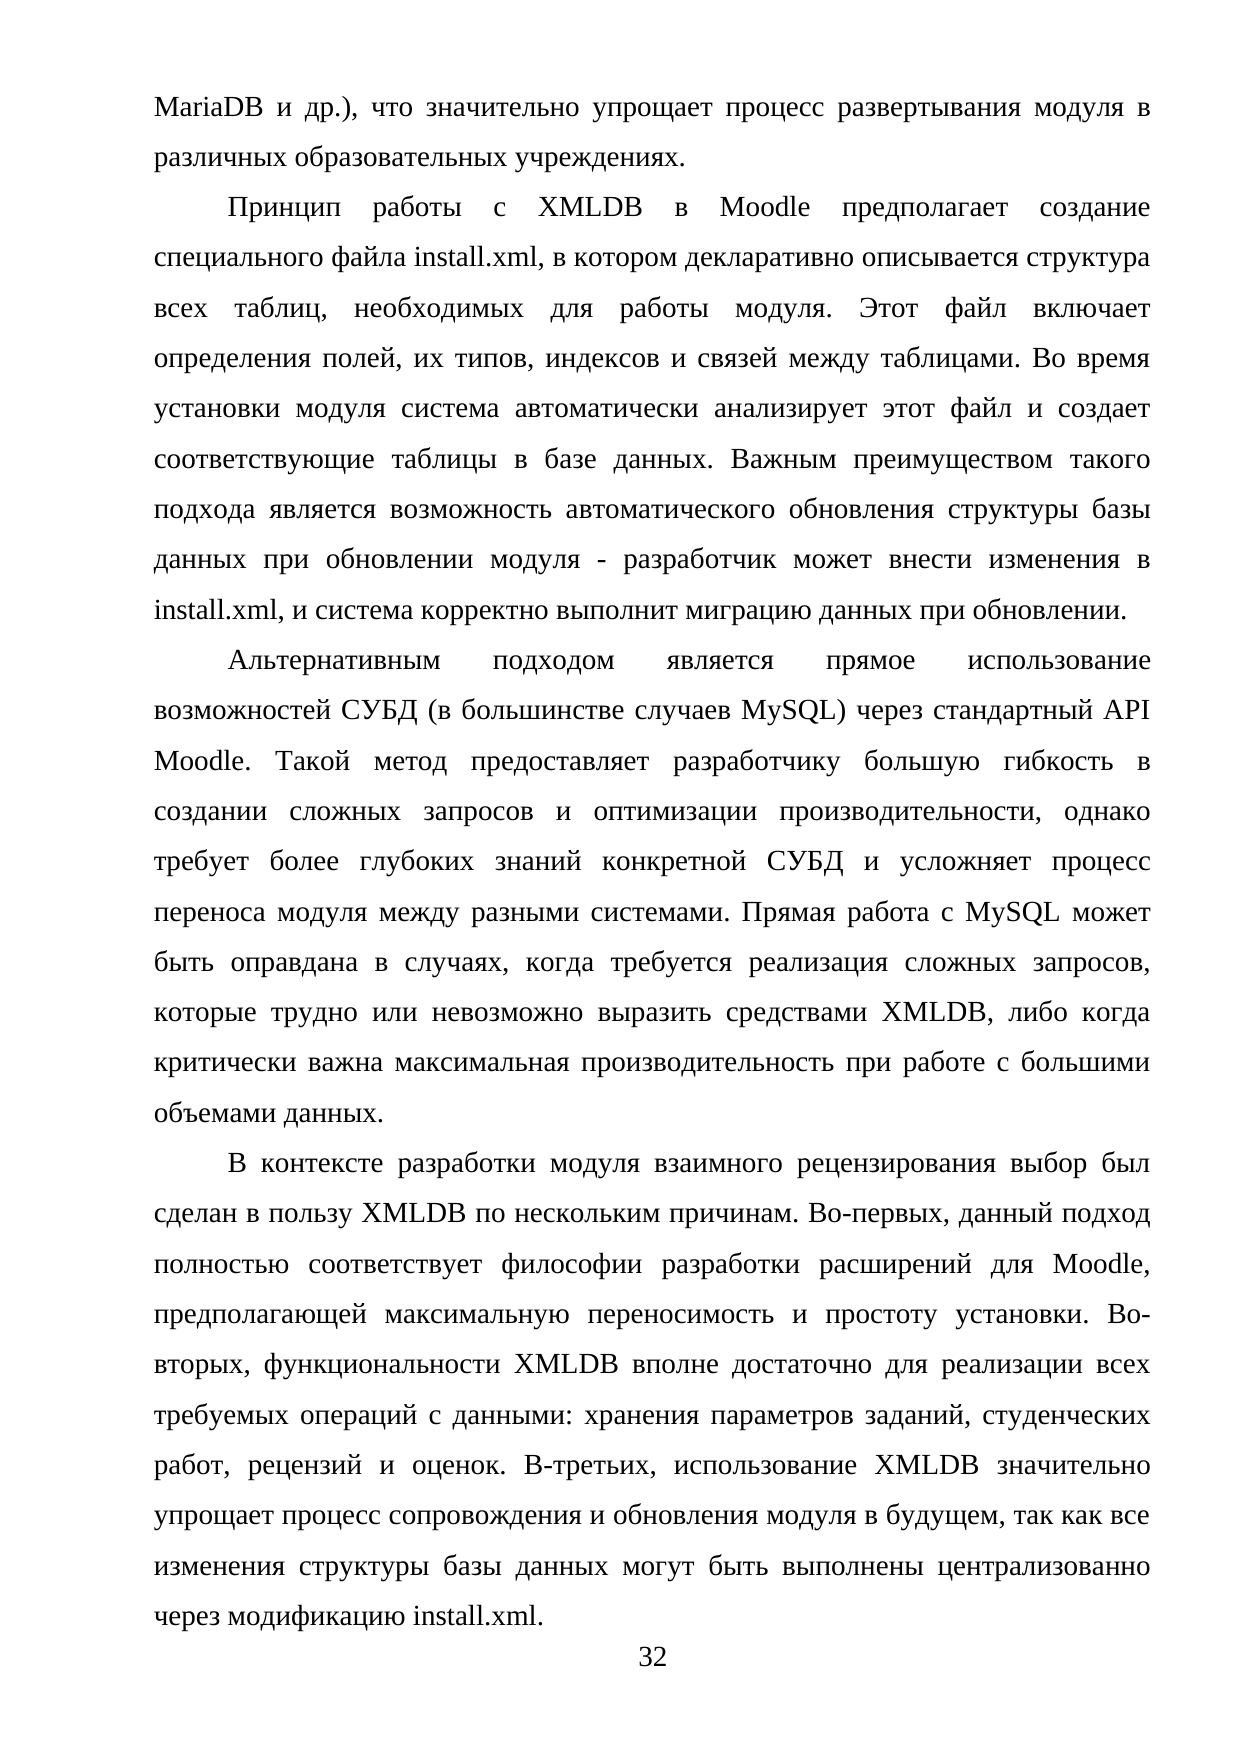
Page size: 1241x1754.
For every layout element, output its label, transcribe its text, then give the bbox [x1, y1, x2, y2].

text Принцип работы с XMLDB в Moodle предполагает создание специального файла install.xml, в котором декларативно описывается структура всех таблиц, необходимых для работы модуля. Этот файл включает определения полей, их типов, индексов и связей между таблицами. Во время установки модуля система автоматически анализирует этот файл и создает соответствующие таблицы в базе данных. Важным преимуществом такого подхода является возможность автоматического обновления структуры базы данных при обновлении модуля - разработчик может внести изменения в install.xml, и система корректно выполнит миграцию данных при обновлении. [153, 189, 1152, 625]
text В контексте разработки модуля взаимного рецензирования выбор был сделан в пользу XMLDB по нескольким причинам. Во-первых, данный подход полностью соответствует философии разработки расширений для Moodle, предполагающей максимальную переносимость и простоту установки. Во-вторых, функциональности XMLDB вполне достаточно для реализации всех требуемых операций с данными: хранения параметров заданий, студенческих работ, рецензий и оценок. В-третьих, использование XMLDB значительно упрощает процесс сопровождения и обновления модуля в будущем, так как все изменения структуры базы данных могут быть выполнены централизованно через модификацию install.xml. [153, 1145, 1152, 1632]
text Альтернативным подходом является прямое использование возможностей СУБД (в большинстве случаев MySQL) через стандартный API Moodle. Такой метод предоставляет разработчику большую гибкость в создании сложных запросов и оптимизации производительности, однако требует более глубоких знаний конкретной СУБД и усложняет процесс переноса модуля между разными системами. Прямая работа с MySQL может быть оправдана в случаях, когда требуется реализация сложных запросов, которые трудно или невозможно выразить средствами XMLDB, либо когда критически важна максимальная производительность при работе с большими объемами данных. [153, 642, 1152, 1128]
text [153, 89, 1152, 172]
